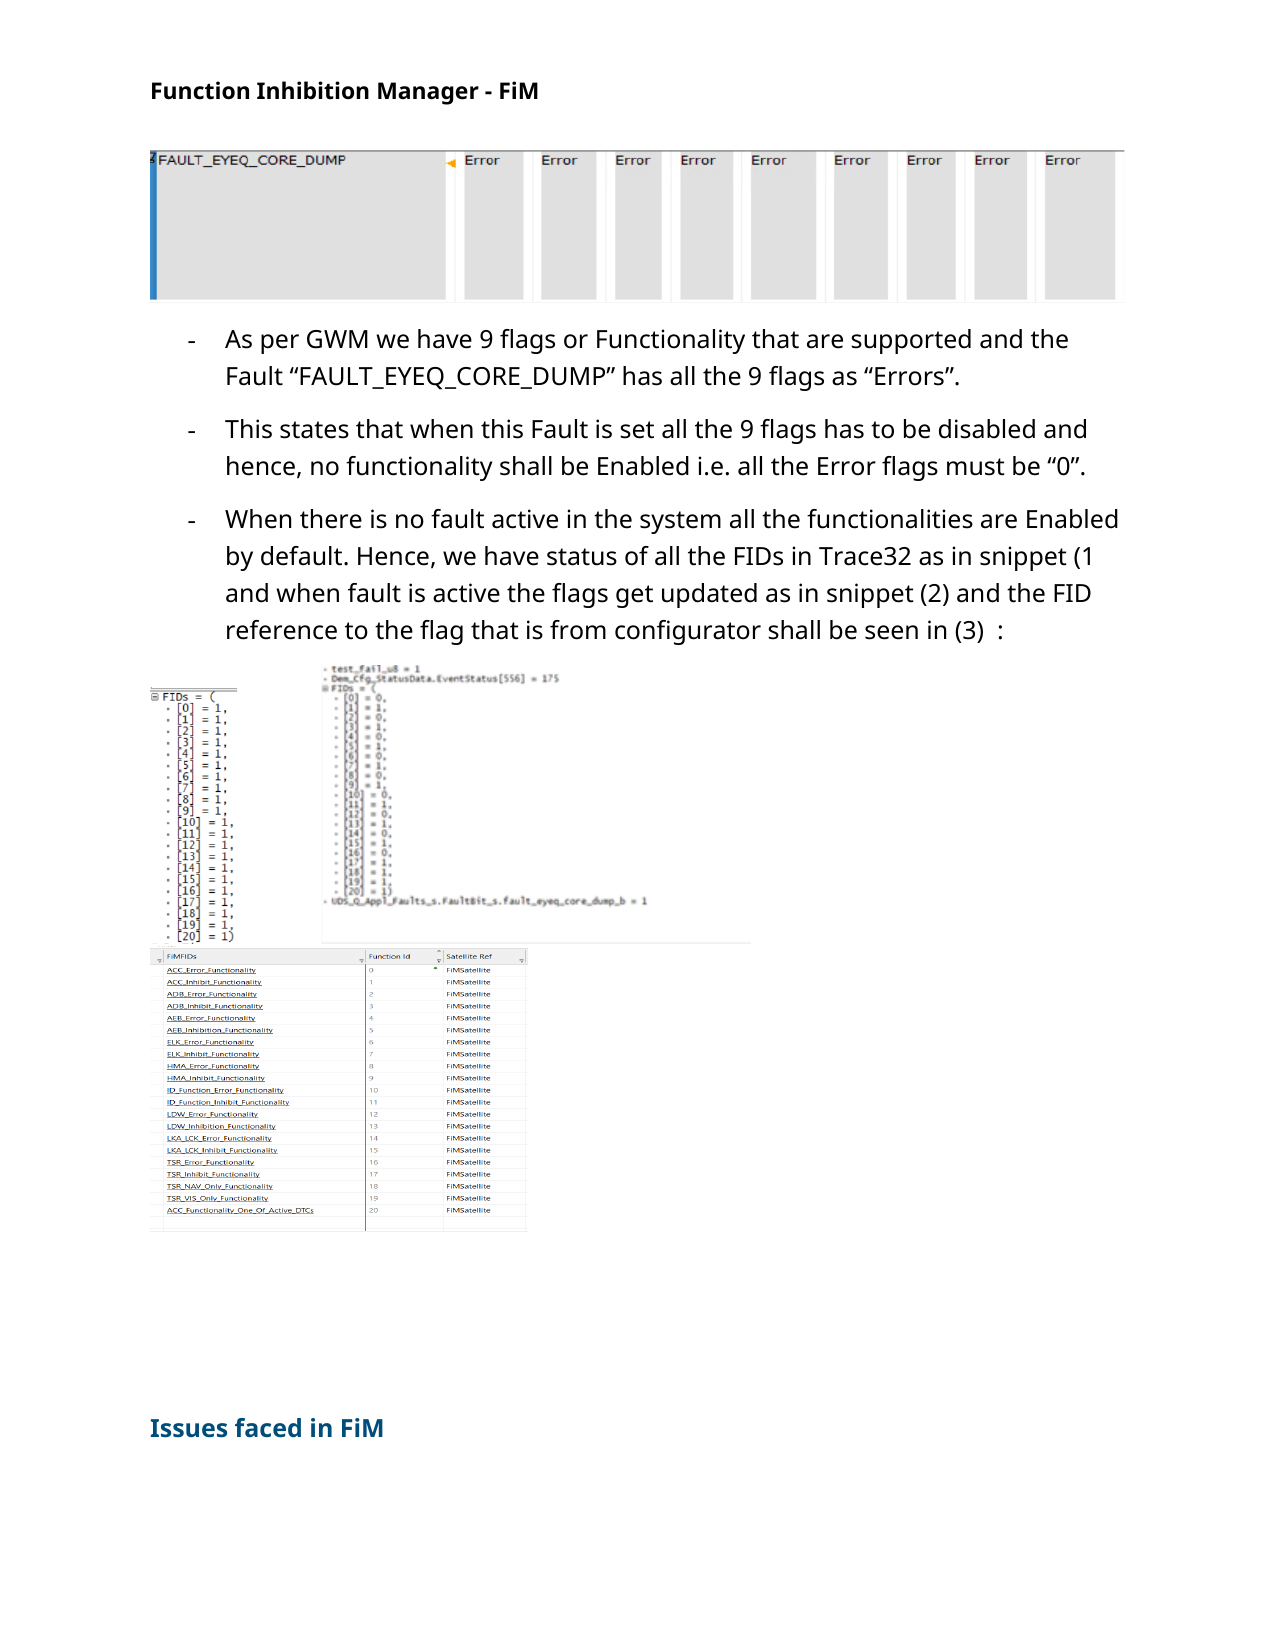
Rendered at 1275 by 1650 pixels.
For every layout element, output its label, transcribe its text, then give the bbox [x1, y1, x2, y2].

text Issues faced in FiM [150, 1411, 1125, 1445]
list When there is no fault active in the system all the functionalities are Enabled by default. Hence, we have status of all the FIDs in Trace32 as in snippet (1 and when fault is active the flags get updated as in snippet (2) and the FID reference to the flag that is from configurator shall be seen in (3) : [187, 502, 1125, 646]
picture [150, 687, 238, 944]
picture [150, 150, 1125, 303]
list This states that when this Fault is set all the 9 flags has to be disabled and hence, no functionality shall be Enabled i.e. all the Error flags must be “0”. [187, 412, 1125, 483]
picture [321, 665, 752, 944]
picture [150, 946, 529, 1232]
list As per GWM we have 9 flags or Functionality that are supported and the Fault “FAULT_EYEQ_CORE_DUMP” has all the 9 flags as “Errors”. [187, 322, 1125, 392]
